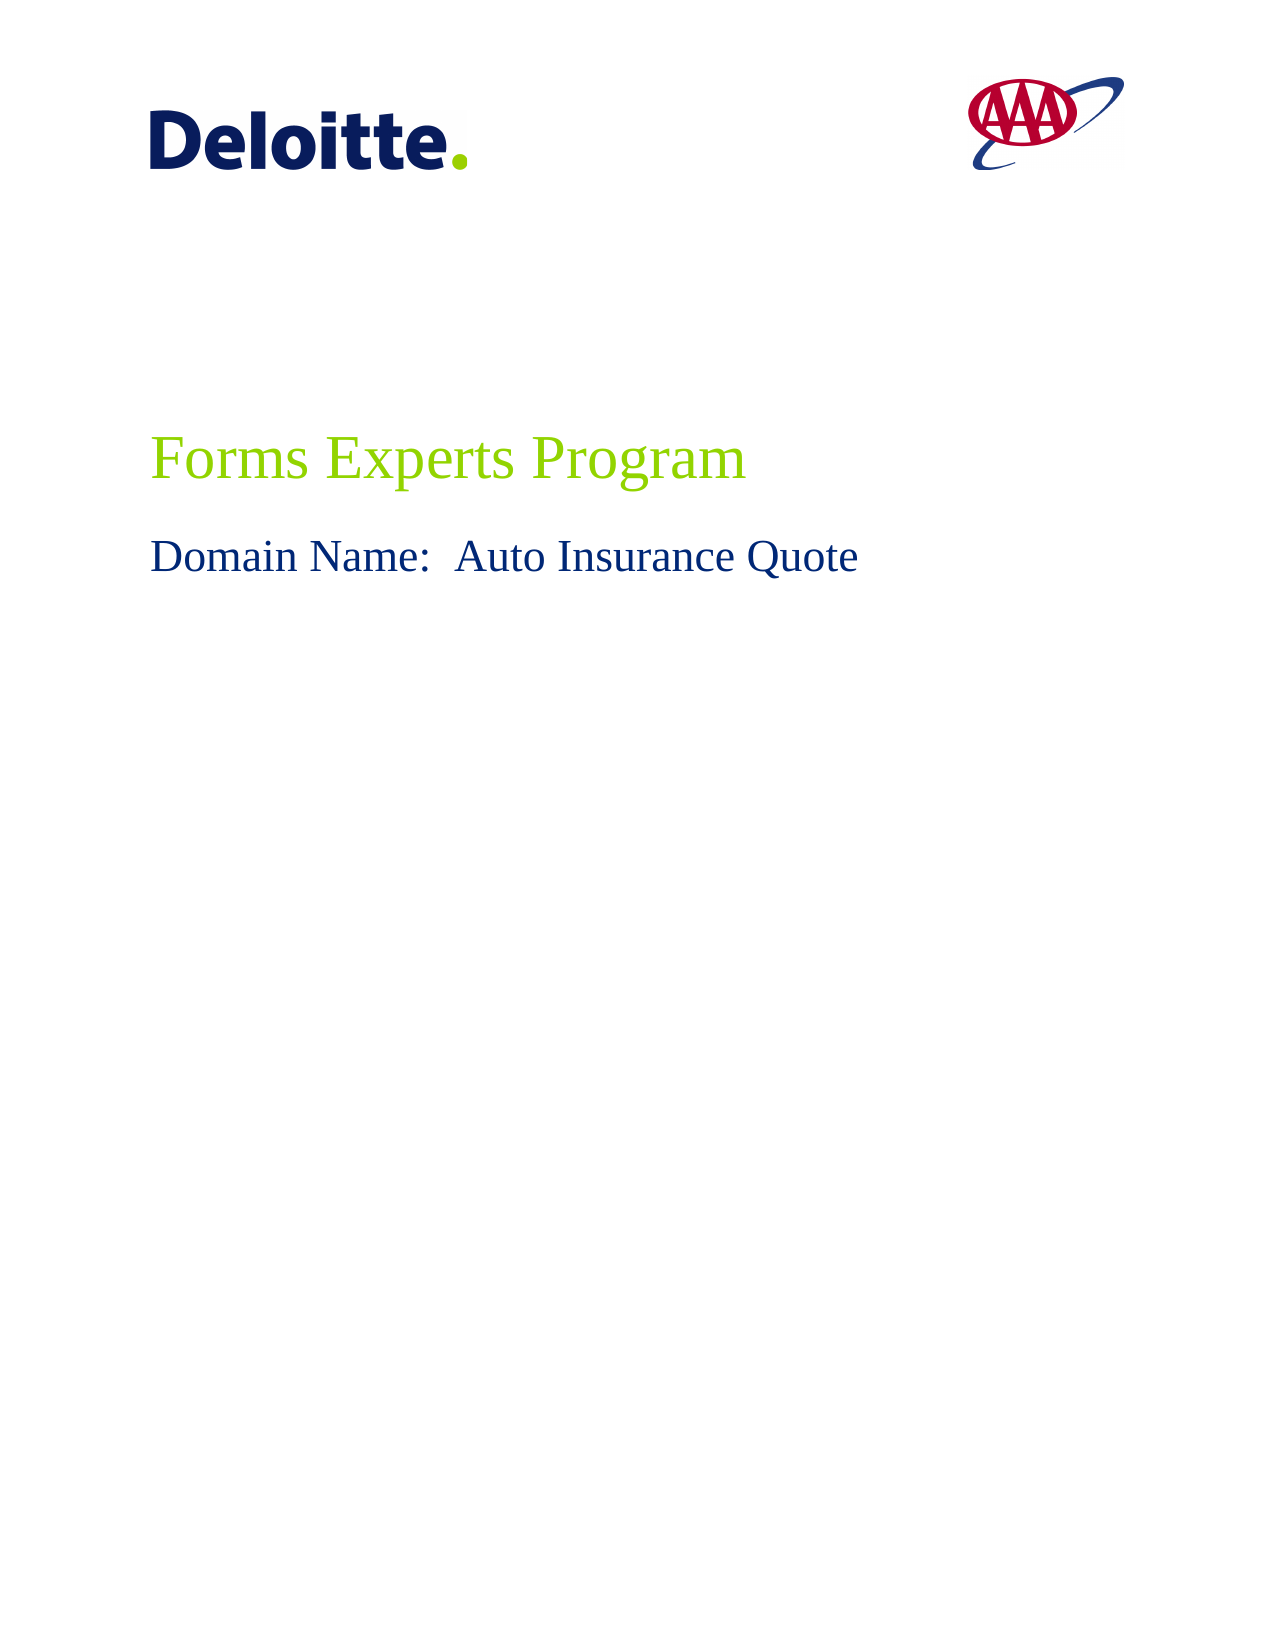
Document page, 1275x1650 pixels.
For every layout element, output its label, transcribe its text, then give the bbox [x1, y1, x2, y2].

picture [150, 110, 468, 170]
picture [966, 75, 1125, 170]
text Domain Name: Auto Insurance Quote [150, 529, 1125, 582]
text Forms Experts Program [150, 419, 1125, 492]
